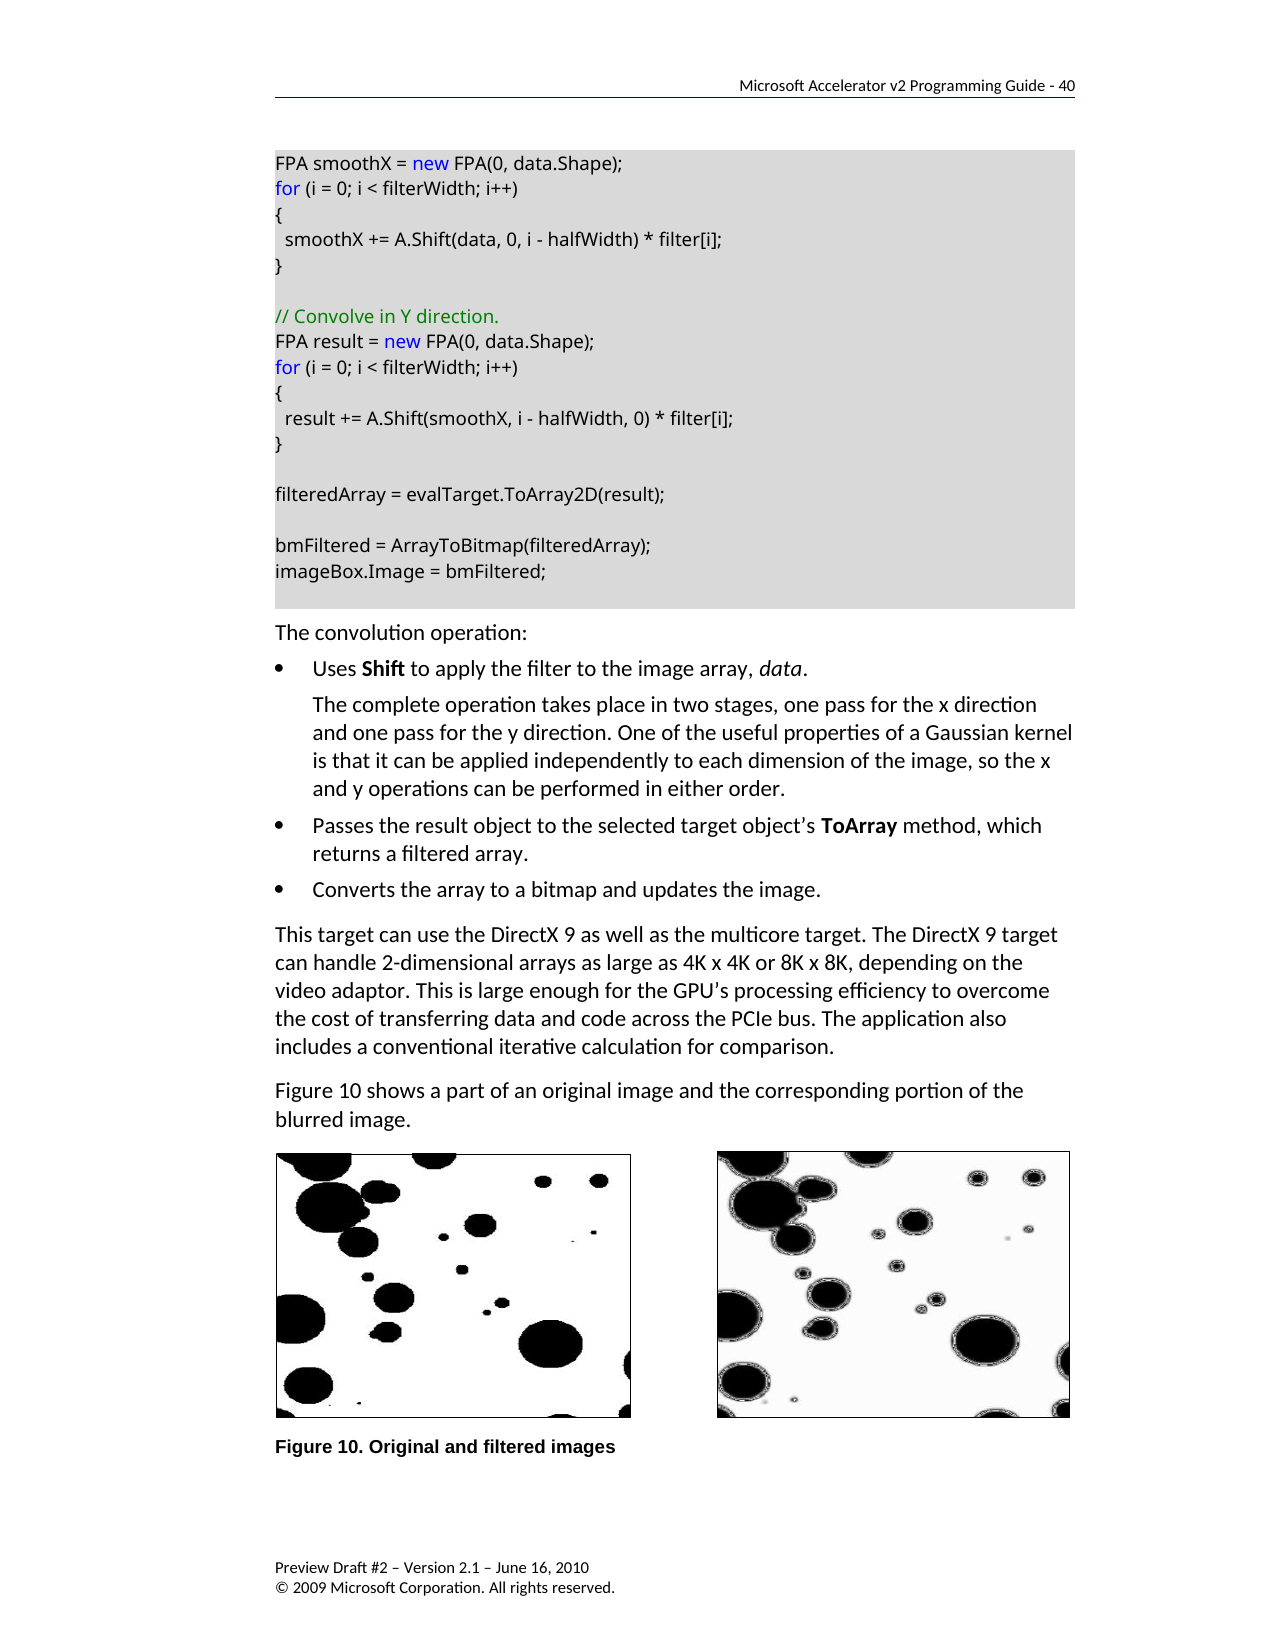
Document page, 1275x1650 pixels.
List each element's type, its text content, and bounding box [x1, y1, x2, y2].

text filteredArray = evalTarget.ToArray2D(result); [275, 482, 1075, 507]
text smoothX += A.Shift(data, 0, i - halfWidth) * filter[i]; [275, 227, 1075, 252]
text This target can use the DirectX 9 as well as the multicore target. The DirectX 9 target can handle 2-dimensional arrays as large as 4K x 4K or 8K x 8K, depending on the video adaptor. This is large enough for the GPU’s processing efficiency to overcome the cost of transferring data and code across the PCIe bus. The application also includes a conventional iterative calculation for comparison. [275, 920, 1075, 1060]
list Passes the result object to the selected target object’s ToArray method, which returns a filtered array. [275, 811, 1075, 867]
text FPA smoothX = new FPA(0, data.Shape); [275, 150, 1075, 176]
text bmFiltered = ArrayToBitmap(filteredArray); [275, 533, 1075, 558]
text Figure 10 shows a part of an original image and the corresponding portion of the blurred image. [275, 1077, 1075, 1133]
text { [275, 201, 1075, 227]
text Figure 10. Original and filtered images [275, 1436, 1075, 1458]
list Converts the array to a bitmap and updates the image. [275, 875, 1075, 903]
text } [275, 252, 1075, 278]
text } [275, 431, 1075, 456]
text The convolution operation: [275, 618, 1075, 646]
text result += A.Shift(smoothX, i - halfWidth, 0) * filter[i]; [275, 405, 1075, 431]
text // Convolve in Y direction. [275, 303, 1075, 329]
list Uses Shift to apply the filter to the image array, data. [275, 654, 1075, 682]
text FPA result = new FPA(0, data.Shape); [275, 329, 1075, 354]
text { [275, 380, 1075, 405]
text for (i = 0; i < filterWidth; i++) [275, 354, 1075, 380]
text The complete operation takes place in two stages, one pass for the x direction and one pass for the y direction. One of the useful properties of a Gaussian kernel is that it can be applied independently to each dimension of the image, so the x and y operations can be performed in either order. [312, 690, 1075, 802]
text for (i = 0; i < filterWidth; i++) [275, 176, 1075, 201]
text imageBox.Image = bmFiltered; [275, 558, 1075, 584]
